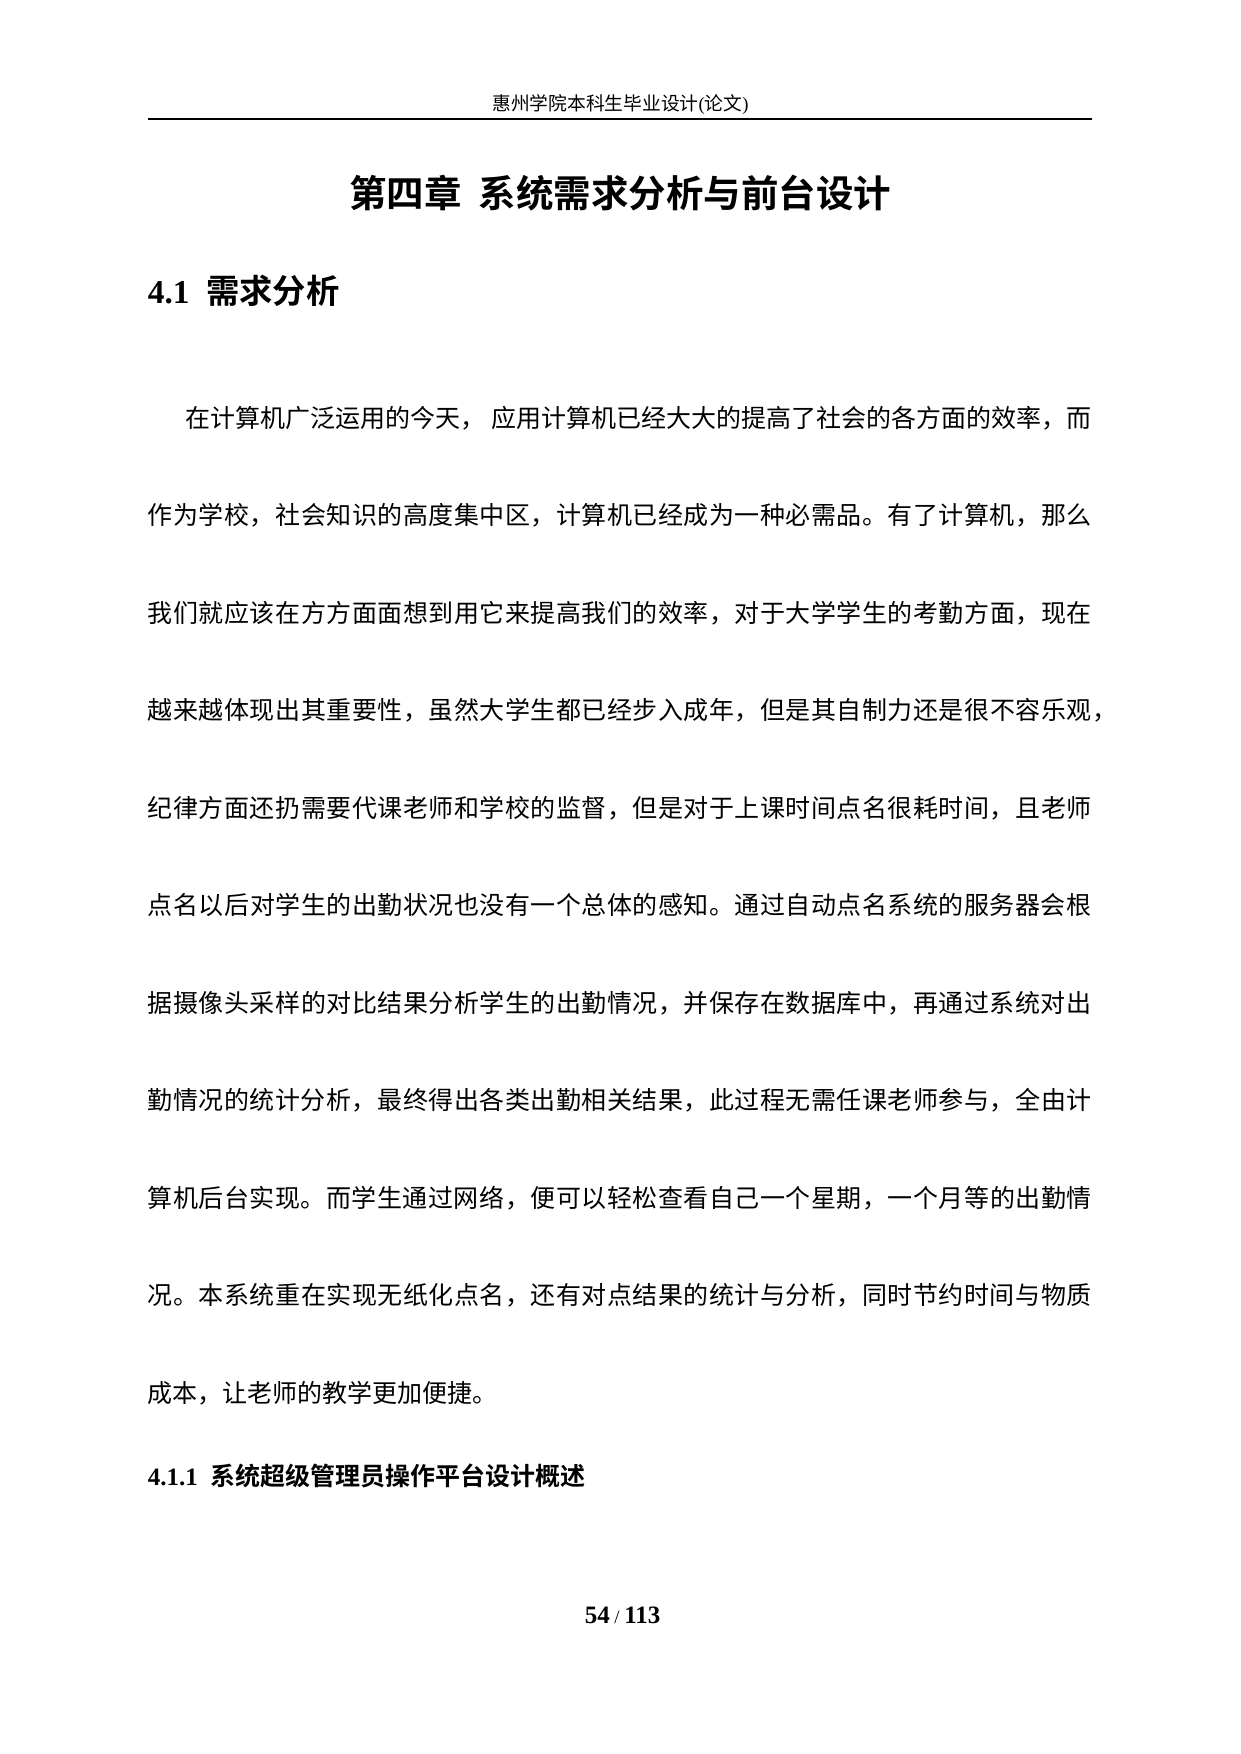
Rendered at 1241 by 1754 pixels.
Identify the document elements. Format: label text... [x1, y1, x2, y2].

subtitle 4.1 需求分析 [148, 256, 1092, 321]
text 在计算机广泛运用的今天， 应用计算机已经大大的提高了社会的各方面的效率，而作为学校，社会知识的高度集中区，计算机已经成为一种必需品。有了计算机，那么我们就应该在方方面面想到用它来提高我们的效率，对于大学学生的考勤方面，现在越来越体现出其重要性，虽然大学生都已经步入成年，但是其自制力还是很不容乐观，纪律方面还扔需要代课老师和学校的监督，但是对于上课时间点名很耗时间，且老师点名以后对学生的出勤状况也没有一个总体的感知。通过自动点名系统的服务器会根据摄像头采样的对比结果分析学生的出勤情况，并保存在数据库中，再通过系统对出勤情况的统计分析，最终得出各类出勤相关结果，此过程无需任课老师参与，全由计算机后台实现。而学生通过网络，便可以轻松查看自己一个星期，一个月等的出勤情况。本系统重在实现无纸化点名，还有对点结果的统计与分析，同时节约时间与物质成本，让老师的教学更加便捷。 [148, 384, 1092, 1424]
subtitle 4.1.1 系统超级管理员操作平台设计概述 [148, 1442, 1092, 1507]
subtitle 第四章 系统需求分析与前台设计 [148, 159, 1092, 224]
